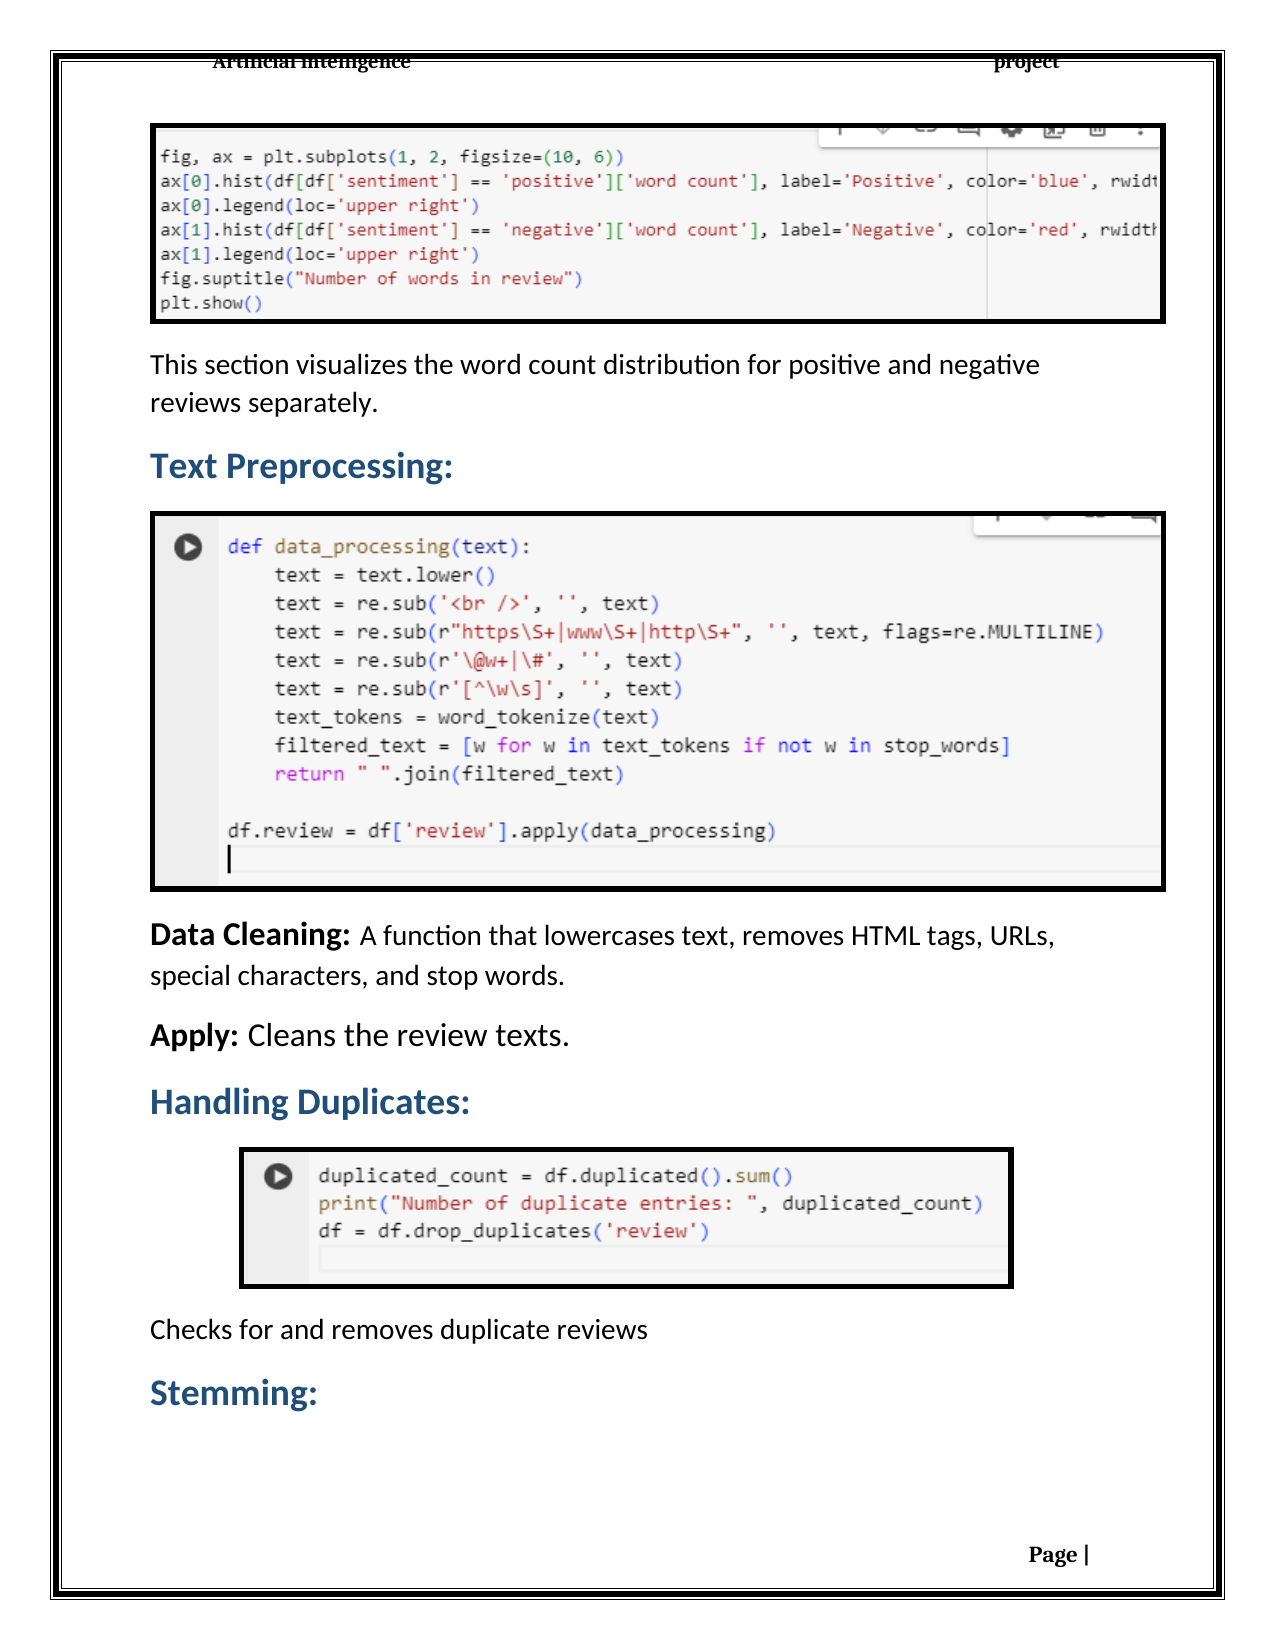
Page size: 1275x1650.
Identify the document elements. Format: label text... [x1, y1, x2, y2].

picture [244, 1152, 1008, 1284]
text Apply: Cleans the review texts. [150, 1014, 1102, 1055]
picture [156, 128, 1160, 319]
text Data Cleaning: A function that lowercases text, removes HTML tags, URLs, special characters, and stop words. [150, 913, 1102, 992]
picture [155, 516, 1161, 886]
text Stemming: [150, 1369, 1102, 1414]
text This section visualizes the word count distribution for positive and negative reviews separately. [150, 346, 1102, 420]
text Checks for and removes duplicate reviews [150, 1311, 1102, 1346]
text Handling Duplicates: [150, 1078, 1102, 1124]
text Text Preprocessing: [150, 442, 1102, 488]
